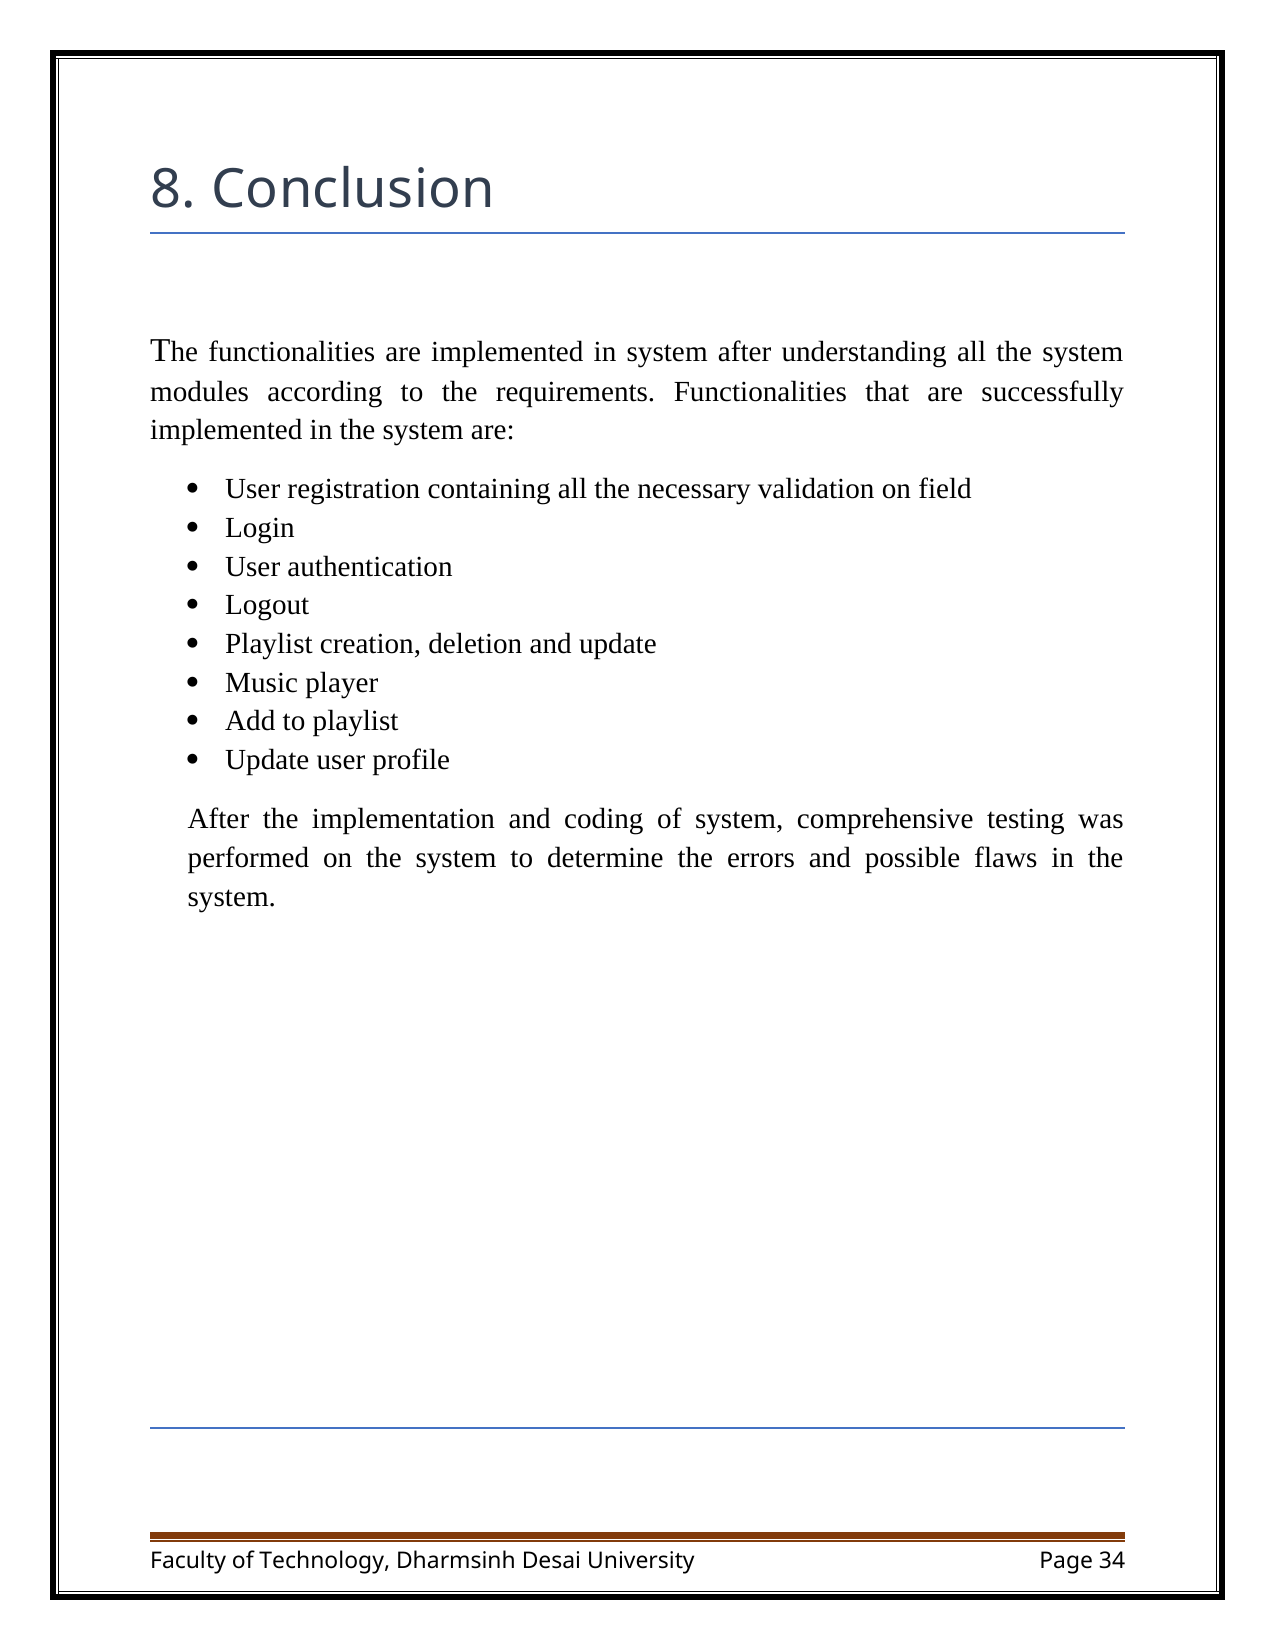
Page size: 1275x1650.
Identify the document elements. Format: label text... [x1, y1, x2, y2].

list Login [187, 510, 1125, 544]
list Update user profile [187, 742, 1125, 776]
list User authentication [187, 549, 1125, 582]
text After the implementation and coding of system, comprehensive testing was performed on the system to determine the errors and possible flaws in the system. [187, 802, 1125, 912]
title 8. Conclusion [150, 150, 1125, 232]
list User registration containing all the necessary validation on field [187, 472, 1125, 505]
list Add to playlist [187, 703, 1125, 737]
list Logout [187, 587, 1125, 621]
list Playlist creation, deletion and update [187, 626, 1125, 660]
list Music player [187, 665, 1125, 698]
text The functionalities are implemented in system after understanding all the system modules according to the requirements. Functionalities that are successfully implemented in the system are: [150, 330, 1125, 446]
